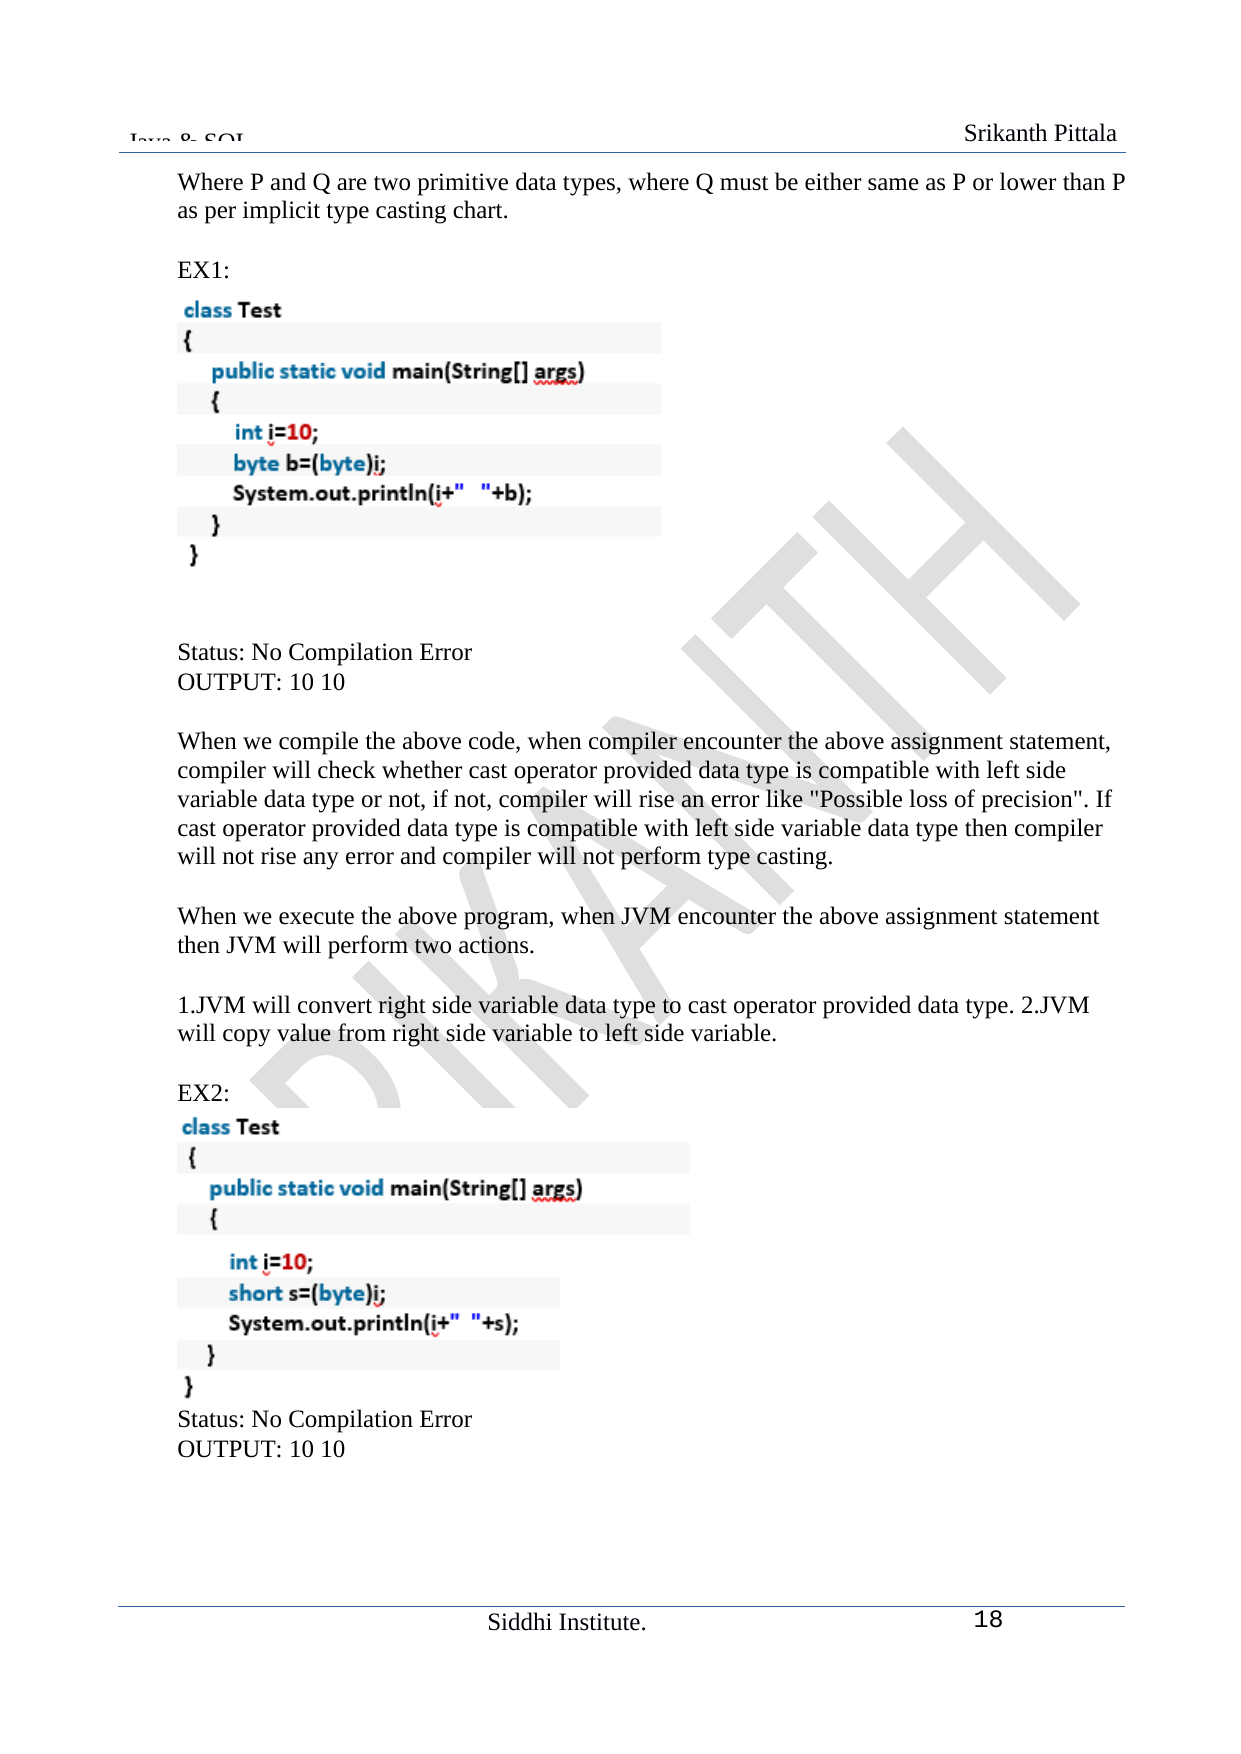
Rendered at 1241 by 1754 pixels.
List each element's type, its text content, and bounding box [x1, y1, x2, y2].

text EX2: [177, 1078, 1134, 1107]
text When we compile the above code, when compiler encounter the above assignment statement, compiler will check whether cast operator provided data type is compatible with left side variable data type or not, if not, compiler will rise an error like "Possible loss of precision". If cast operator provided data type is compatible with left side variable data type then compiler will not rise any error and compiler will not perform type casting. [177, 726, 1134, 870]
picture [177, 285, 662, 576]
picture [177, 1108, 690, 1403]
text OUTPUT: 10 10 [177, 667, 1134, 695]
text Where P and Q are two primitive data types, where Q must be either same as P or lower than P as per implicit type casting chart. [177, 167, 1134, 224]
text Status: No Compilation Error [177, 637, 1134, 665]
text EX1: [177, 255, 1134, 284]
text When we execute the above program, when JVM encounter the above assignment statement then JVM will perform two actions. [177, 901, 1134, 959]
text Status: No Compilation Error [177, 1404, 1134, 1433]
text OUTPUT: 10 10 [177, 1434, 1134, 1463]
text 1.JVM will convert right side variable data type to cast operator provided data type. 2.JVM will copy value from right side variable to left side variable. [177, 990, 1134, 1047]
